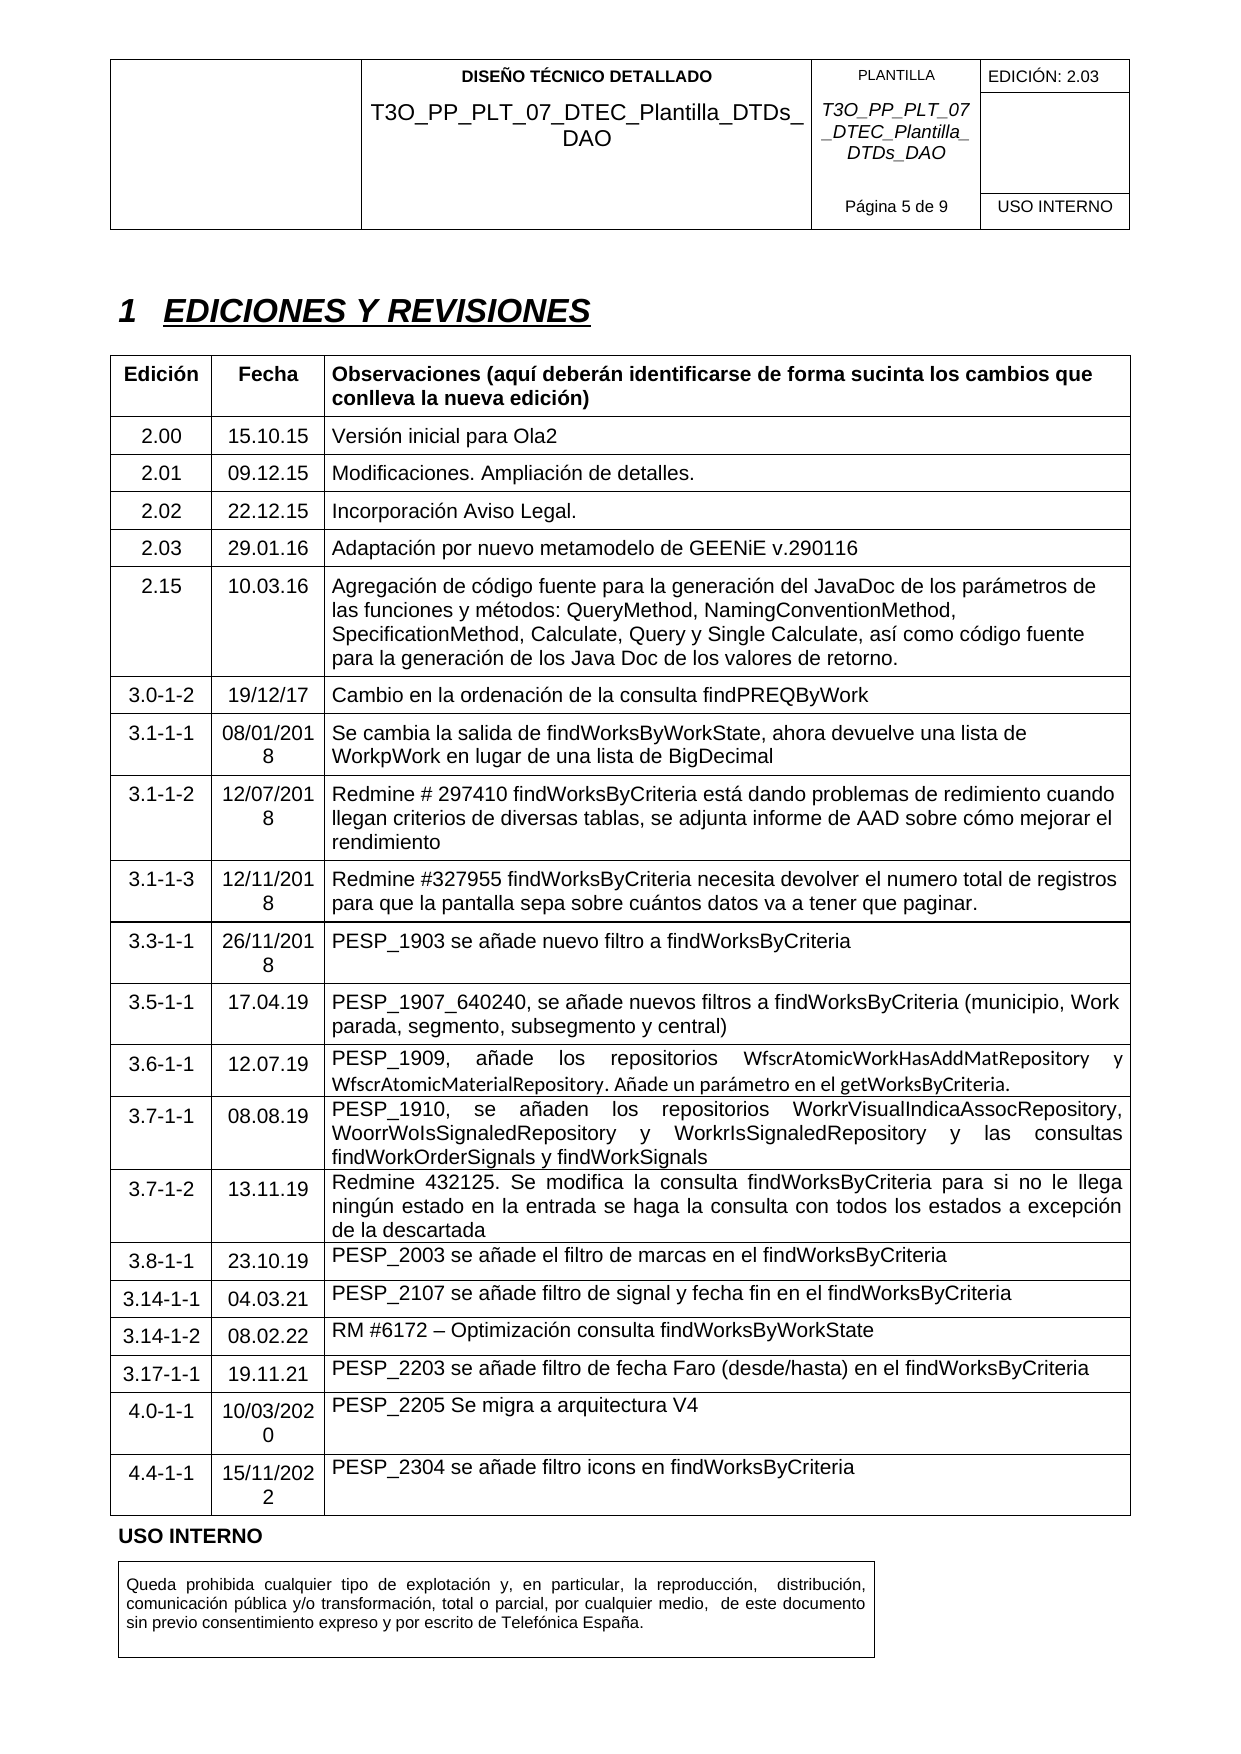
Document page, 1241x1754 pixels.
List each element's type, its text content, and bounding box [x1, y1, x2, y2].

table_cell Cambio en la ordenación de la consulta findPREQByWork [325, 677, 1130, 713]
table_cell 09.12.15 [212, 455, 324, 491]
table_cell PESP_2203 se añade filtro de fecha Faro (desde/hasta) en el findWorksByCriteria [325, 1356, 1130, 1392]
table_cell 19/12/17 [212, 677, 324, 713]
table_cell PESP_2003 se añade el filtro de marcas en el findWorksByCriteria [325, 1243, 1130, 1279]
table_cell 3.0-1-2 [111, 677, 211, 713]
table_cell PESP_2304 se añade filtro icons en findWorksByCriteria [325, 1455, 1130, 1515]
table_cell 2.02 [111, 492, 211, 529]
table_cell 19.11.21 [212, 1356, 324, 1392]
table_cell 3.14-1-2 [111, 1318, 211, 1354]
table_cell 08.02.22 [212, 1318, 324, 1354]
table_cell 04.03.21 [212, 1281, 324, 1317]
table_header Fecha [212, 356, 324, 416]
table_cell Versión inicial para Ola2 [325, 417, 1130, 454]
table_cell 4.4-1-1 [111, 1455, 211, 1515]
table_cell 13.11.19 [212, 1170, 324, 1242]
table_cell 10.03.16 [212, 567, 324, 676]
table_cell 26/11/2018 [212, 923, 324, 983]
table_cell 3.3-1-1 [111, 923, 211, 983]
table_cell 12/07/2018 [212, 776, 324, 860]
table_cell 17.04.19 [212, 984, 324, 1044]
table_cell 23.10.19 [212, 1243, 324, 1279]
table_cell 2.00 [111, 417, 211, 454]
table_cell 29.01.16 [212, 530, 324, 566]
table_cell RM #6172 – Optimización consulta findWorksByWorkState [325, 1318, 1130, 1354]
table_cell 2.15 [111, 567, 211, 676]
table_cell Redmine 432125. Se modifica la consulta findWorksByCriteria para si no le llega ningún estado en la entrada se haga la consulta con todos los estados a excepción de la descartada [325, 1170, 1130, 1242]
table_cell 3.1-1-1 [111, 714, 211, 774]
table_cell 2.03 [111, 530, 211, 566]
table_cell 08.08.19 [212, 1097, 324, 1169]
table_cell 4.0-1-1 [111, 1393, 211, 1453]
table_cell 3.8-1-1 [111, 1243, 211, 1279]
table_cell 12/11/2018 [212, 861, 324, 921]
table_cell 22.12.15 [212, 492, 324, 529]
table_cell 3.7-1-1 [111, 1097, 211, 1169]
table_cell PESP_2107 se añade filtro de signal y fecha fin en el findWorksByCriteria [325, 1281, 1130, 1317]
table_cell 3.1-1-2 [111, 776, 211, 860]
table_cell 15/11/2022 [212, 1455, 324, 1515]
table_cell 3.7-1-2 [111, 1170, 211, 1242]
table_cell 12.07.19 [212, 1045, 324, 1096]
table_cell Modificaciones. Ampliación de detalles. [325, 455, 1130, 491]
table_cell 3.5-1-1 [111, 984, 211, 1044]
table_cell Incorporación Aviso Legal. [325, 492, 1130, 529]
table_cell 3.17-1-1 [111, 1356, 211, 1392]
table_cell Adaptación por nuevo metamodelo de GEENiE v.290116 [325, 530, 1130, 566]
table_cell PESP_1910, se añaden los repositorios WorkrVisualIndicaAssocRepository, WoorrWoIsSignaledRepository y WorkrIsSignaledRepository y las consultas findWorkOrderSignals y findWorkSignals [325, 1097, 1130, 1169]
table_cell PESP_2205 Se migra a arquitectura V4 [325, 1393, 1130, 1453]
subtitle Ediciones y revisiones [118, 291, 1122, 330]
table_cell 2.01 [111, 455, 211, 491]
table_cell PESP_1909, añade los repositorios WfscrAtomicWorkHasAddMatRepository y WfscrAtomicMaterialRepository. Añade un parámetro en el getWorksByCriteria. [325, 1045, 1130, 1096]
table_cell 3.1-1-3 [111, 861, 211, 921]
table_cell PESP_1903 se añade nuevo filtro a findWorksByCriteria [325, 923, 1130, 983]
table_header Observaciones (aquí deberán identificarse de forma sucinta los cambios que conlleva la nueva edición) [325, 356, 1130, 416]
table_cell 3.14-1-1 [111, 1281, 211, 1317]
table_cell 10/03/2020 [212, 1393, 324, 1453]
table_cell 08/01/2018 [212, 714, 324, 774]
table_cell 15.10.15 [212, 417, 324, 454]
table_cell PESP_1907_640240, se añade nuevos filtros a findWorksByCriteria (municipio, Work parada, segmento, subsegmento y central) [325, 984, 1130, 1044]
table_cell Redmine # 297410 findWorksByCriteria está dando problemas de redimiento cuando llegan criterios de diversas tablas, se adjunta informe de AAD sobre cómo mejorar el rendimiento [325, 776, 1130, 860]
table_cell Se cambia la salida de findWorksByWorkState, ahora devuelve una lista de WorkpWork en lugar de una lista de BigDecimal [325, 714, 1130, 774]
table_cell Redmine #327955 findWorksByCriteria necesita devolver el numero total de registros para que la pantalla sepa sobre cuántos datos va a tener que paginar. [325, 861, 1130, 921]
table_cell 3.6-1-1 [111, 1045, 211, 1096]
table_cell Agregación de código fuente para la generación del JavaDoc de los parámetros de las funciones y métodos: QueryMethod, NamingConventionMethod, SpecificationMethod, Calculate, Query y Single Calculate, así como código fuente para la generación de los Java Doc de los valores de retorno. [325, 567, 1130, 676]
table_header Edición [111, 356, 211, 416]
